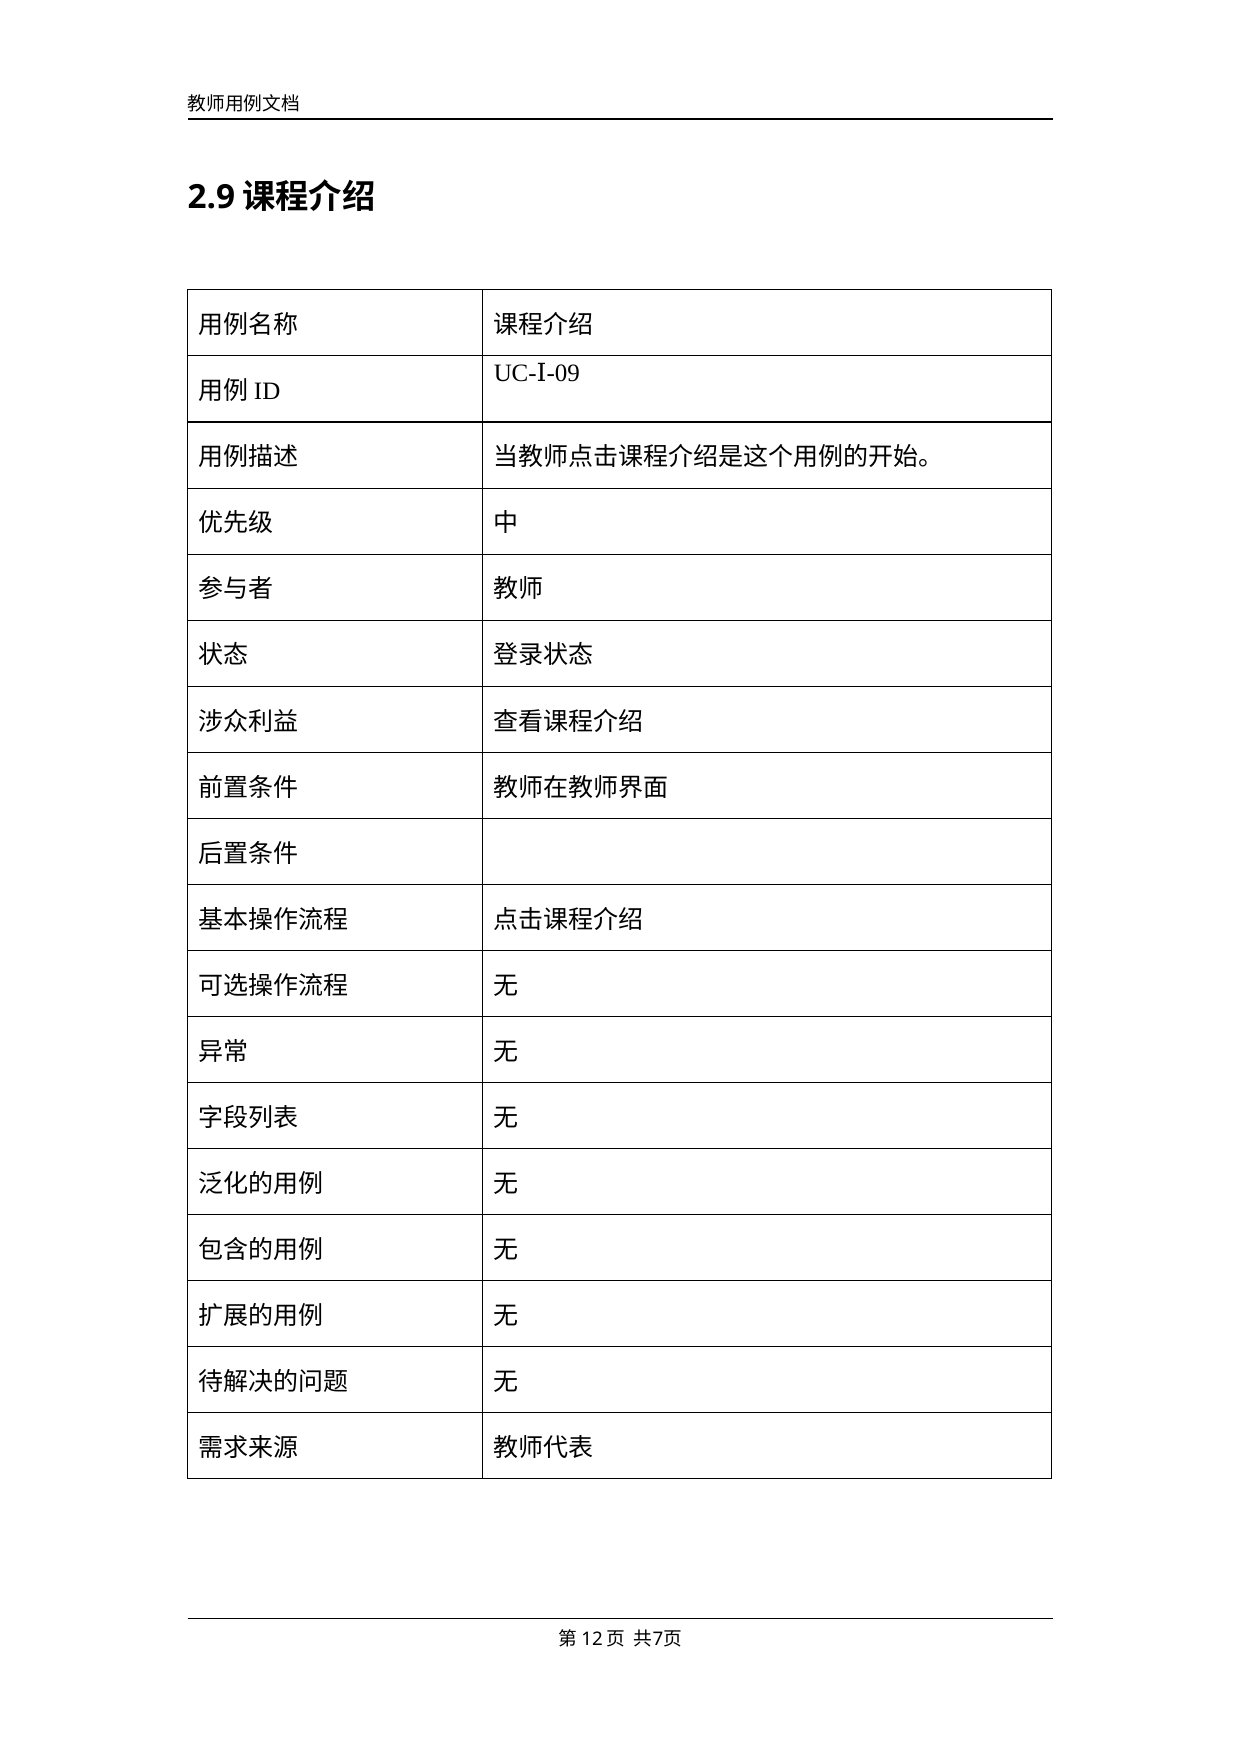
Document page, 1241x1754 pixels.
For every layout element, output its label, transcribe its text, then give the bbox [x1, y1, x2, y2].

table_cell 无 [483, 1083, 1051, 1148]
table_cell 待解决的问题 [188, 1347, 482, 1412]
table_cell 无 [483, 1347, 1051, 1412]
table_cell 教师在教师界面 [483, 753, 1051, 818]
table_cell 涉众利益 [188, 687, 482, 752]
table_cell 包含的用例 [188, 1215, 482, 1280]
table_cell 可选操作流程 [188, 951, 482, 1016]
table_cell 扩展的用例 [188, 1281, 482, 1346]
table_cell 无 [483, 1149, 1051, 1214]
table_cell 用例描述 [188, 423, 482, 487]
table_cell 异常 [188, 1017, 482, 1082]
table_cell 泛化的用例 [188, 1149, 482, 1214]
table_cell 无 [483, 1281, 1051, 1346]
table_cell 需求来源 [188, 1413, 482, 1478]
table_cell [483, 819, 1051, 884]
table_cell UC-Ⅰ-09 [483, 356, 1051, 421]
table_cell 参与者 [188, 555, 482, 619]
table_cell 查看课程介绍 [483, 687, 1051, 752]
table_cell 点击课程介绍 [483, 885, 1051, 950]
table_cell 前置条件 [188, 753, 482, 818]
subtitle 2.9课程介绍 [187, 162, 1053, 227]
table_cell 字段列表 [188, 1083, 482, 1148]
table_cell 优先级 [188, 489, 482, 553]
table_cell 教师 [483, 555, 1051, 619]
table_cell 当教师点击课程介绍是这个用例的开始。 [483, 423, 1051, 487]
table_cell 用例ID [188, 356, 482, 421]
table_cell 无 [483, 1017, 1051, 1082]
table_cell 无 [483, 951, 1051, 1016]
table_cell 中 [483, 489, 1051, 553]
table_cell 登录状态 [483, 621, 1051, 686]
table_cell 基本操作流程 [188, 885, 482, 950]
table_header 用例名称 [188, 290, 482, 355]
table_header 课程介绍 [483, 290, 1051, 355]
table_cell 状态 [188, 621, 482, 686]
table_cell 后置条件 [188, 819, 482, 884]
table_cell 教师代表 [483, 1413, 1051, 1478]
table_cell 无 [483, 1215, 1051, 1280]
